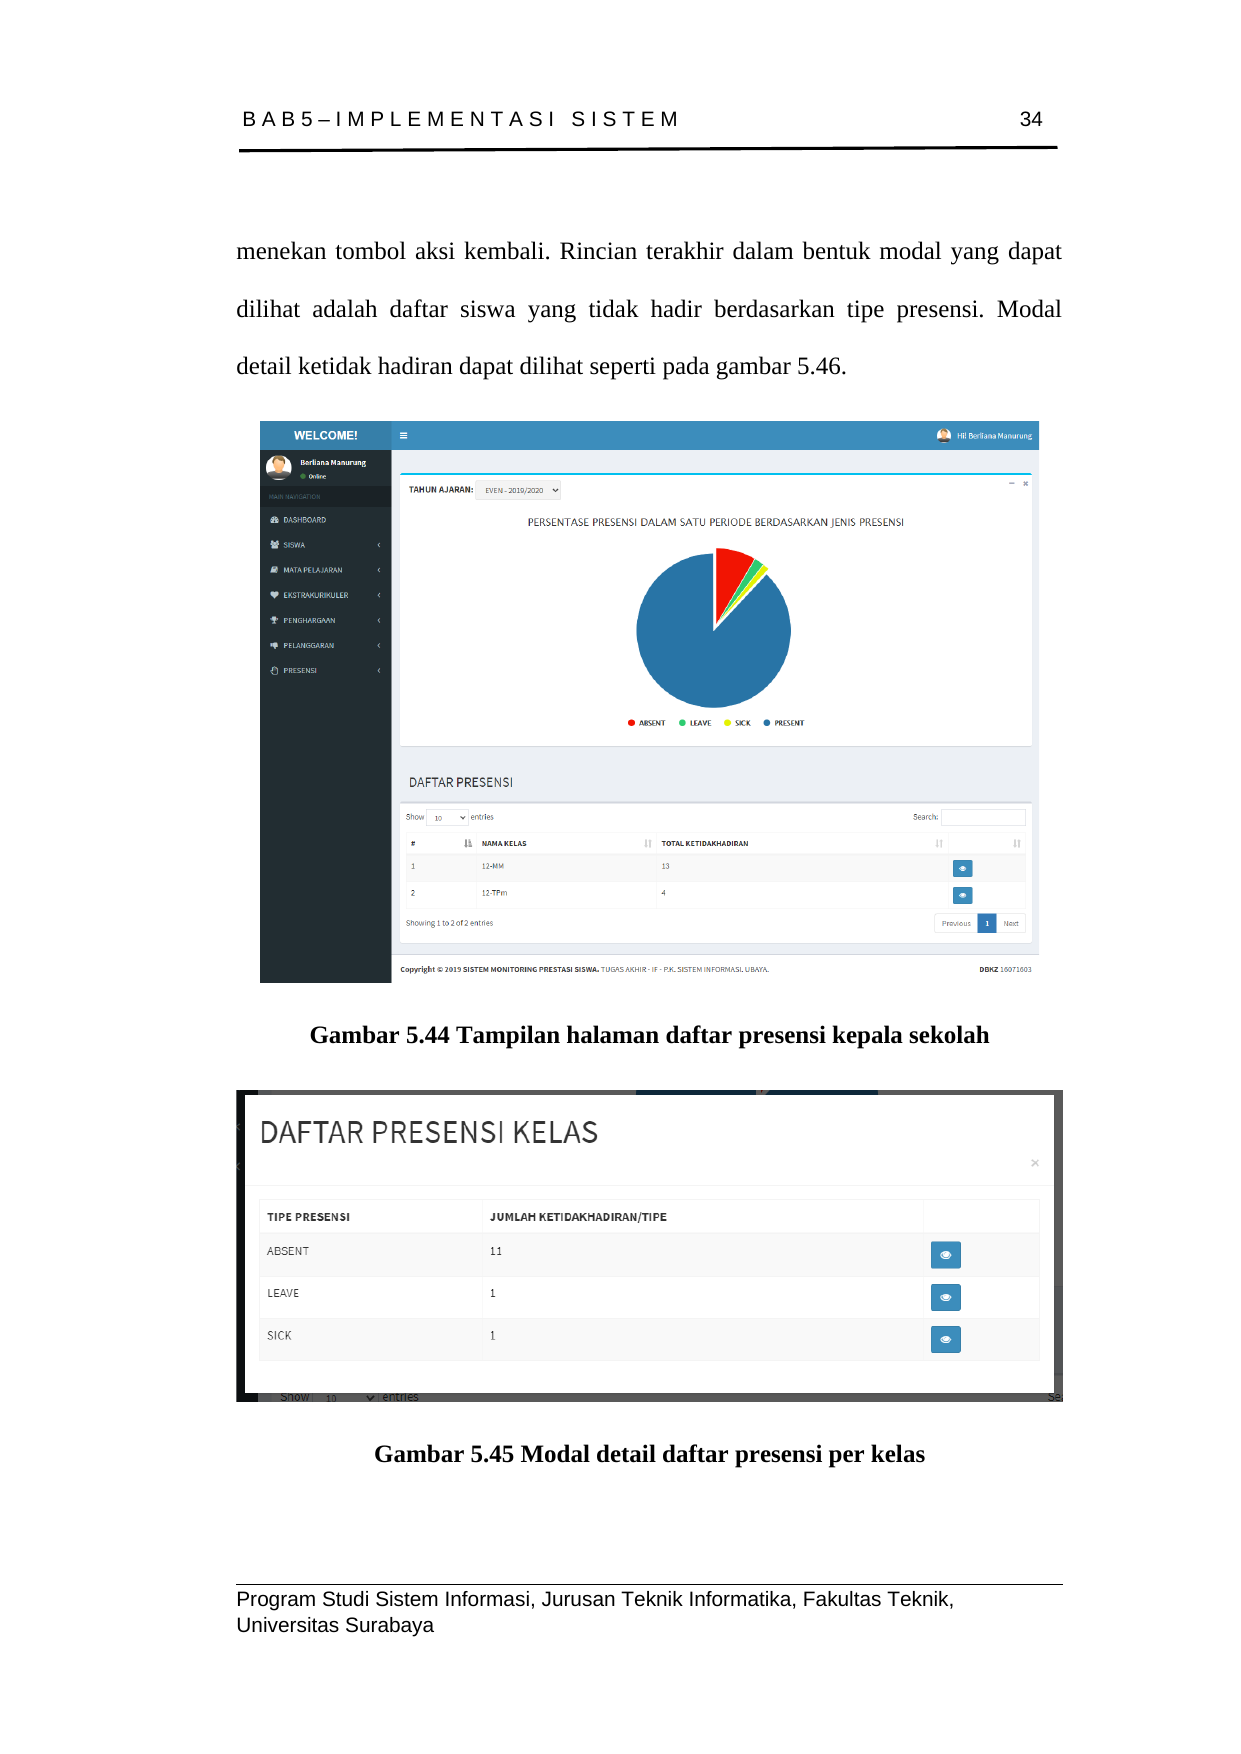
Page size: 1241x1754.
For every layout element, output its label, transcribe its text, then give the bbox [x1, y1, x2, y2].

text Gambar 5.45 Modal detail daftar presensi per kelas [236, 1439, 1063, 1468]
picture [260, 421, 1040, 983]
text Gambar 5.44 Tampilan halaman daftar presensi kepala sekolah [236, 1020, 1063, 1049]
picture [236, 1090, 1063, 1402]
